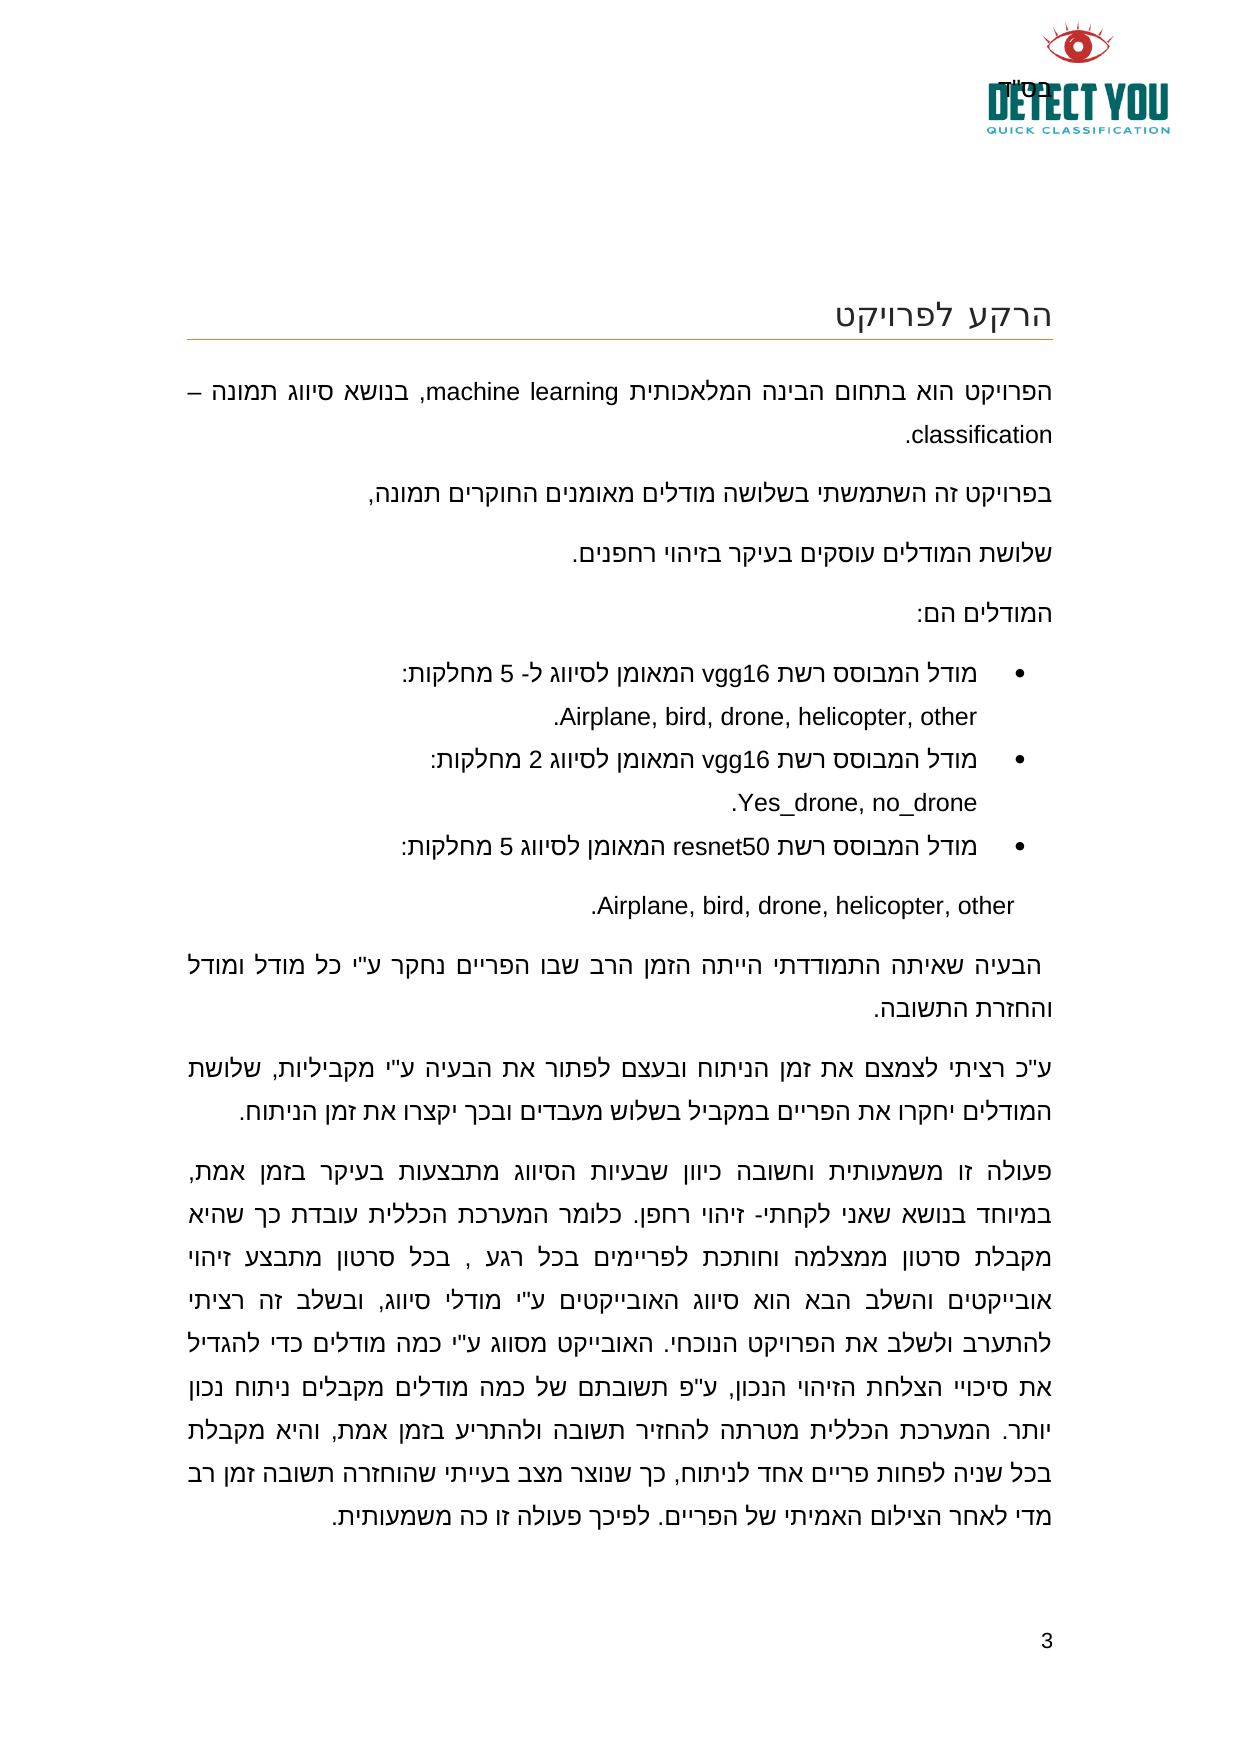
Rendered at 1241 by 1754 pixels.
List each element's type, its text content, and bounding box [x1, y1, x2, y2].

text שלושת המודלים עוסקים בעיקר בזיהוי רחפנים. [187, 539, 1053, 568]
list מודל המבוסס רשת vgg16 המאומן לסיווג 2 מחלקות: [187, 745, 1016, 774]
list Airplane, bird, drone, helicopter, other. [187, 702, 978, 731]
text הבעיה שאיתה התמודדתי הייתה הזמן הרב שבו הפריים נחקר ע"י כל מודל ומודל והחזרת התשובה. [187, 951, 1053, 1023]
text ע"כ רציתי לצמצם את זמן הניתוח ובעצם לפתור את הבעיה ע"י מקביליות, שלושת המודלים יחקרו את הפריים במקביל בשלוש מעבדים ובכך יקצרו את זמן הניתוח. [187, 1054, 1053, 1126]
text המודלים הם: [187, 599, 1053, 628]
text Airplane, bird, drone, helicopter, other. [187, 891, 1016, 920]
text הפרויקט הוא בתחום הבינה המלאכותית machine learning, בנושא סיווג תמונה – classification. [187, 376, 1053, 448]
text פעולה זו משמעותית וחשובה כיוון שבעיות הסיווג מתבצעות בעיקר בזמן אמת, במיוחד בנושא שאני לקחתי- זיהוי רחפן. כלומר המערכת הכללית עובדת כך שהיא מקבלת סרטון ממצלמה וחותכת לפריימים בכל רגע , בכל סרטון מתבצע זיהוי אובייקטים והשלב הבא הוא סיווג האובייקטים ע"י מודלי סיווג, ובשלב זה רציתי להתערב ולשלב את הפרויקט הנוכחי. האובייקט מסווג ע"י כמה מודלים כדי להגדיל את סיכויי הצלחת הזיהוי הנכון, ע"פ תשובתם של כמה מודלים מקבלים ניתוח נכון יותר. המערכת הכללית מטרתה להחזיר תשובה ולהתריע בזמן אמת, והיא מקבלת בכל שניה לפחות פריים אחד לניתוח, כך שנוצר מצב בעייתי שהוחזרה תשובה זמן רב מדי לאחר הצילום האמיתי של הפריים. לפיכך פעולה זו כה משמעותית. [187, 1157, 1053, 1531]
list מודל המבוסס רשת resnet50 המאומן לסיווג 5 מחלקות: [187, 831, 1016, 860]
text בפרויקט זה השתמשתי בשלושה מודלים מאומנים החוקרים תמונה, [187, 479, 1053, 508]
picture [969, 17, 1183, 138]
subtitle הרקע לפרויקט [187, 296, 1053, 339]
list מודל המבוסס רשת vgg16 המאומן לסיווג ל- 5 מחלקות: [187, 659, 1016, 688]
list Yes_drone, no_drone. [187, 788, 978, 817]
